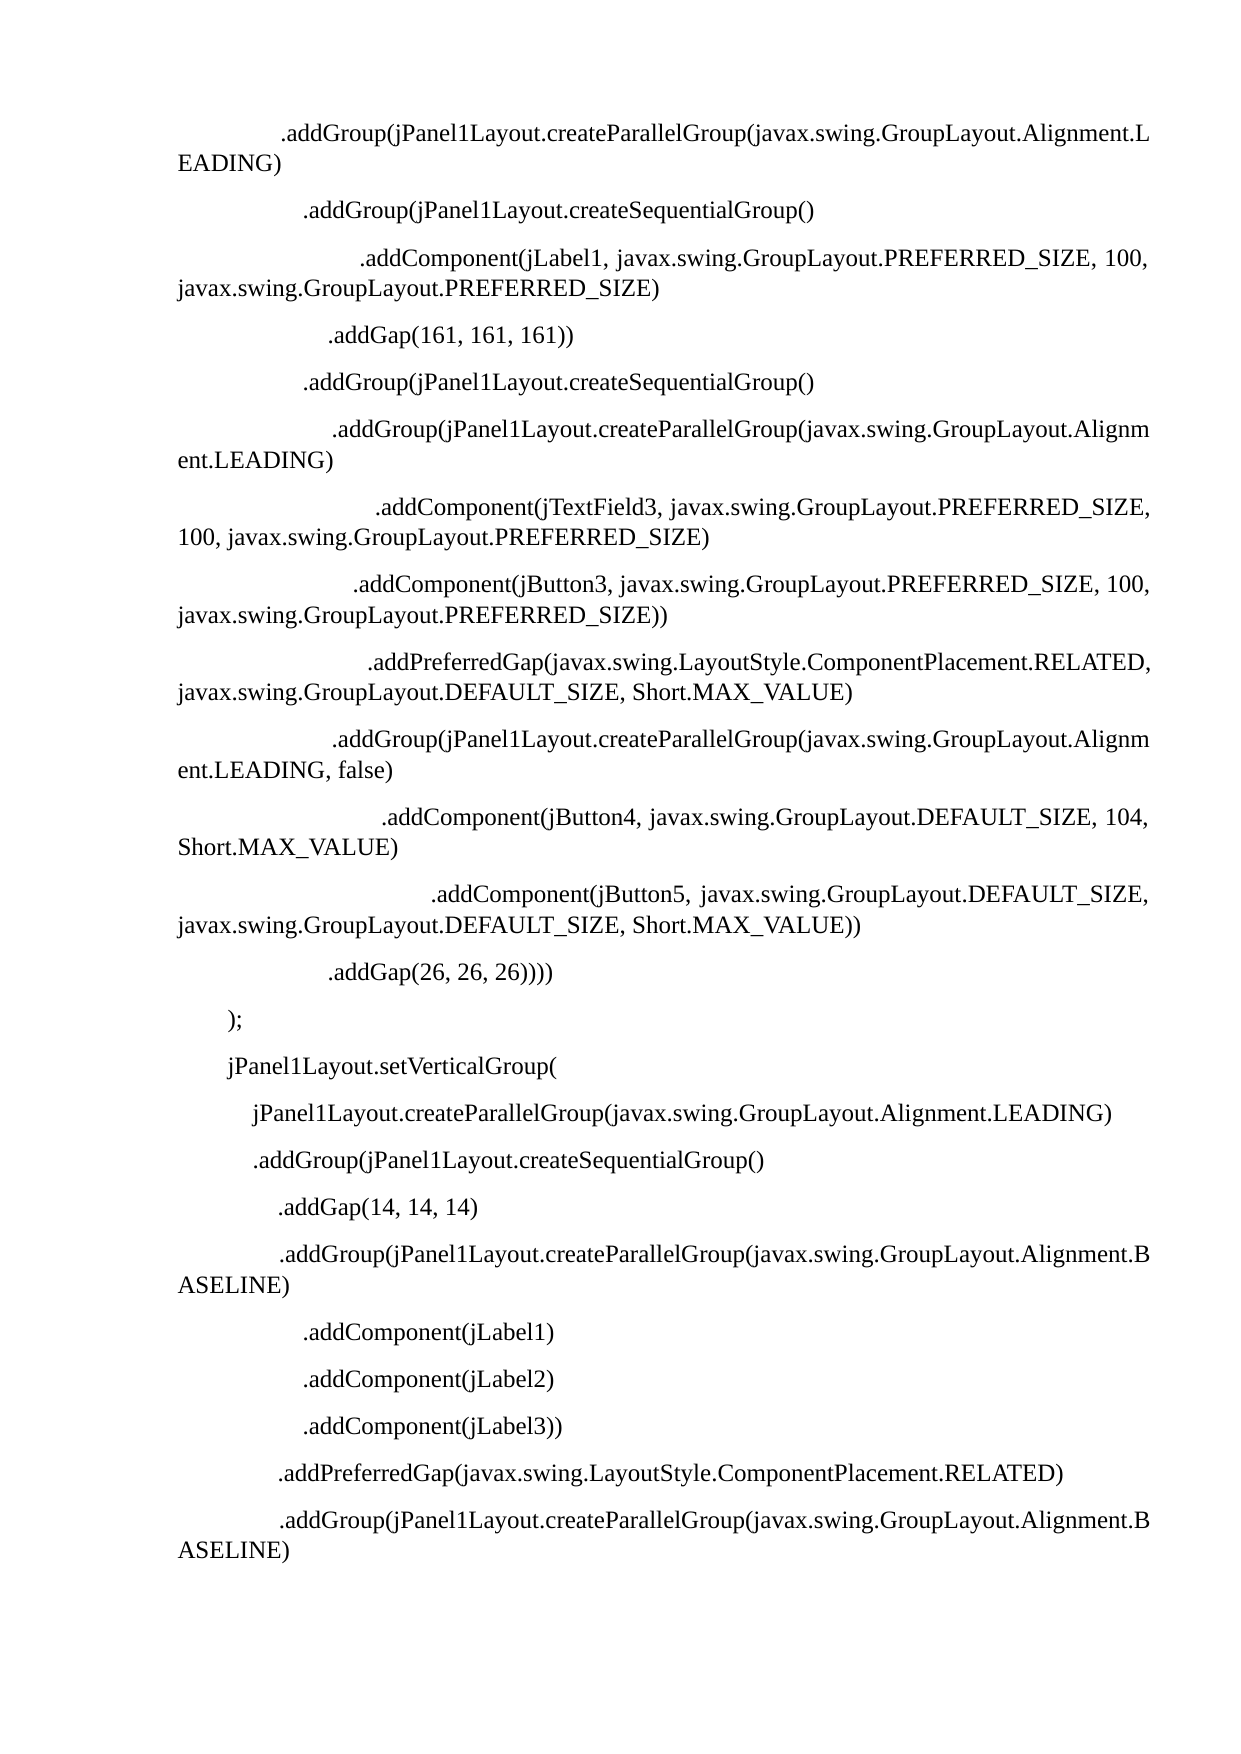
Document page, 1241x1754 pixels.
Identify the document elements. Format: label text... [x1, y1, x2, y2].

text .addGap(26, 26, 26)))) [177, 957, 1152, 986]
text jPanel1Layout.createParallelGroup(javax.swing.GroupLayout.Alignment.LEADING) [177, 1098, 1152, 1127]
text .addGroup(jPanel1Layout.createSequentialGroup() [177, 367, 1152, 396]
text .addComponent(jLabel2) [177, 1364, 1152, 1393]
text .addGroup(jPanel1Layout.createSequentialGroup() [177, 196, 1152, 224]
text .addGroup(jPanel1Layout.createSequentialGroup() [177, 1145, 1152, 1174]
text .addComponent(jButton3, javax.swing.GroupLayout.PREFERRED_SIZE, 100, javax.swing.GroupLayout.PREFERRED_SIZE)) [177, 569, 1152, 628]
text .addPreferredGap(javax.swing.LayoutStyle.ComponentPlacement.RELATED) [177, 1458, 1152, 1487]
text .addGap(14, 14, 14) [177, 1192, 1152, 1221]
text .addGroup(jPanel1Layout.createParallelGroup(javax.swing.GroupLayout.Alignment.LEADING) [177, 118, 1152, 177]
text .addComponent(jLabel1, javax.swing.GroupLayout.PREFERRED_SIZE, 100, javax.swing.GroupLayout.PREFERRED_SIZE) [177, 243, 1152, 302]
text .addPreferredGap(javax.swing.LayoutStyle.ComponentPlacement.RELATED, javax.swing.GroupLayout.DEFAULT_SIZE, Short.MAX_VALUE) [177, 647, 1152, 706]
text .addComponent(jButton5, javax.swing.GroupLayout.DEFAULT_SIZE, javax.swing.GroupLayout.DEFAULT_SIZE, Short.MAX_VALUE)) [177, 879, 1152, 938]
text .addGroup(jPanel1Layout.createParallelGroup(javax.swing.GroupLayout.Alignment.BASELINE) [177, 1505, 1152, 1564]
text .addGap(161, 161, 161)) [177, 320, 1152, 349]
text .addGroup(jPanel1Layout.createParallelGroup(javax.swing.GroupLayout.Alignment.LEADING, false) [177, 724, 1152, 783]
text .addComponent(jButton4, javax.swing.GroupLayout.DEFAULT_SIZE, 104, Short.MAX_VALUE) [177, 802, 1152, 861]
text .addComponent(jLabel1) [177, 1317, 1152, 1346]
text jPanel1Layout.setVerticalGroup( [177, 1051, 1152, 1080]
text ); [177, 1004, 1152, 1033]
text .addComponent(jLabel3)) [177, 1411, 1152, 1440]
text .addGroup(jPanel1Layout.createParallelGroup(javax.swing.GroupLayout.Alignment.LEADING) [177, 414, 1152, 473]
text .addGroup(jPanel1Layout.createParallelGroup(javax.swing.GroupLayout.Alignment.BASELINE) [177, 1239, 1152, 1298]
text .addComponent(jTextField3, javax.swing.GroupLayout.PREFERRED_SIZE, 100, javax.swing.GroupLayout.PREFERRED_SIZE) [177, 492, 1152, 551]
